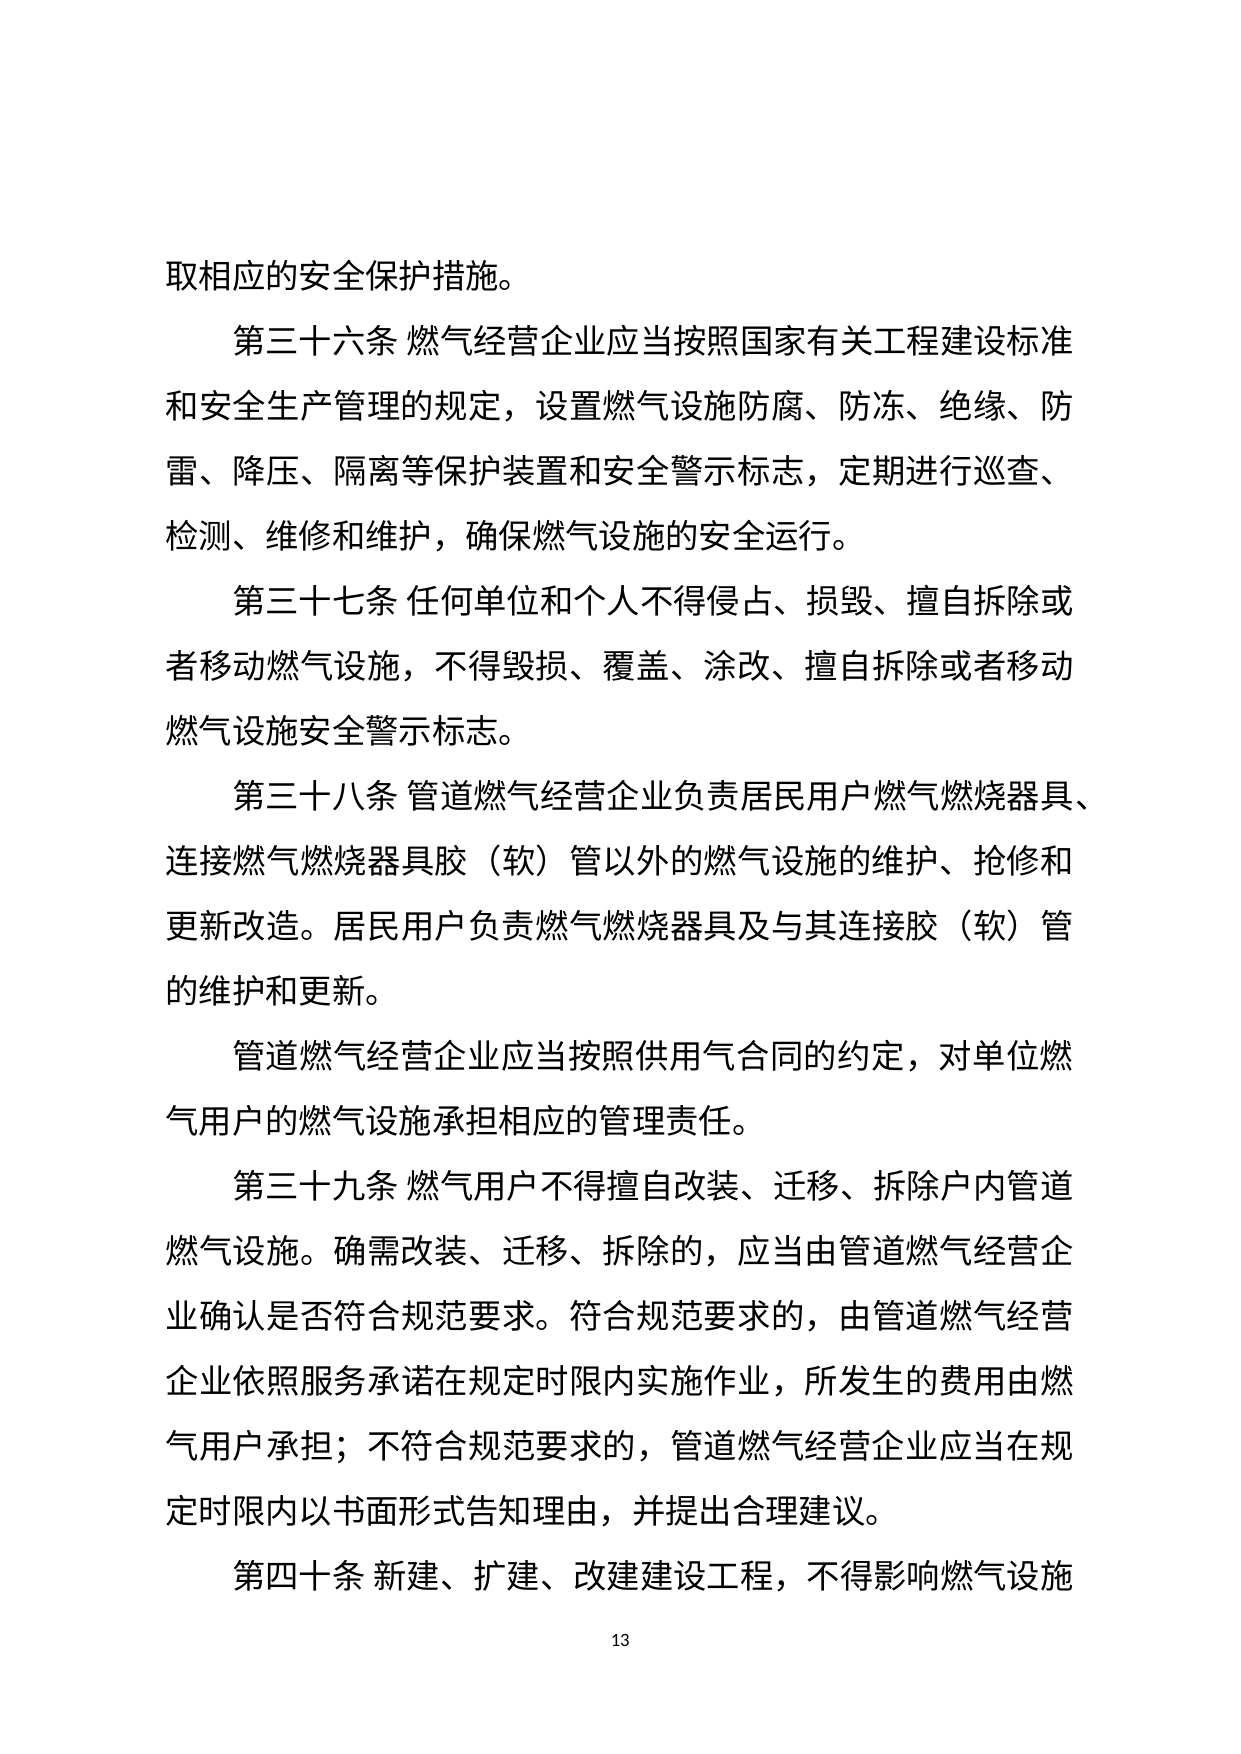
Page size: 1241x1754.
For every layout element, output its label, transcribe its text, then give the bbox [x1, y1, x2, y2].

text 第三十六条 燃气经营企业应当按照国家有关工程建设标准和安全生产管理的规定，设置燃气设施防腐、防冻、绝缘、防雷、降压、隔离等保护装置和安全警示标志，定期进行巡查、检测、维修和维护，确保燃气设施的安全运行。 [165, 307, 1075, 567]
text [165, 1542, 1075, 1607]
text 第三十七条 任何单位和个人不得侵占、损毁、擅自拆除或者移动燃气设施，不得毁损、覆盖、涂改、擅自拆除或者移动燃气设施安全警示标志。 [165, 567, 1075, 762]
text 第三十八条 管道燃气经营企业负责居民用户燃气燃烧器具、连接燃气燃烧器具胶（软）管以外的燃气设施的维护、抢修和更新改造。居民用户负责燃气燃烧器具及与其连接胶（软）管的维护和更新。 [165, 762, 1075, 1022]
text 管道燃气经营企业应当按照供用气合同的约定，对单位燃气用户的燃气设施承担相应的管理责任。 [165, 1022, 1075, 1152]
text 第三十九条 燃气用户不得擅自改装、迁移、拆除户内管道燃气设施。确需改装、迁移、拆除的，应当由管道燃气经营企业确认是否符合规范要求。符合规范要求的，由管道燃气经营企业依照服务承诺在规定时限内实施作业，所发生的费用由燃气用户承担；不符合规范要求的，管道燃气经营企业应当在规定时限内以书面形式告知理由，并提出合理建议。 [165, 1152, 1075, 1542]
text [165, 242, 1075, 307]
